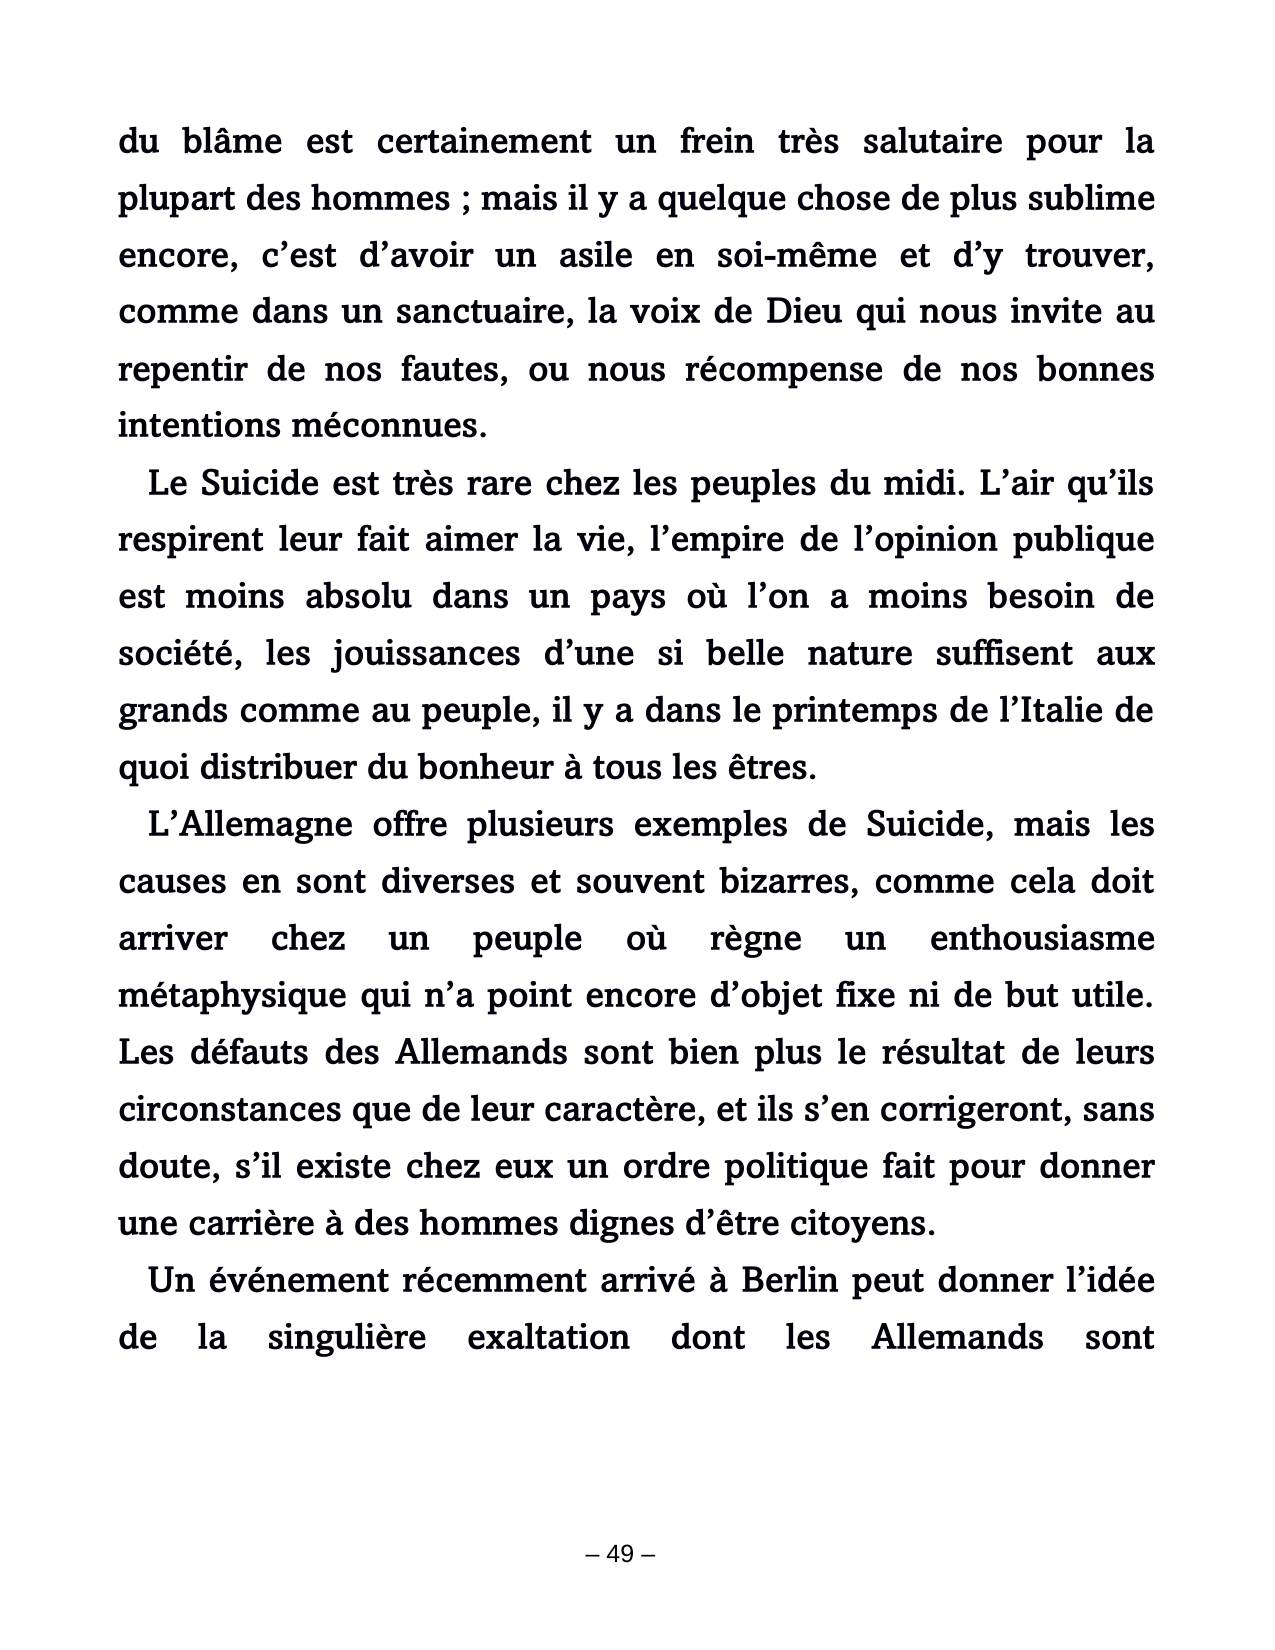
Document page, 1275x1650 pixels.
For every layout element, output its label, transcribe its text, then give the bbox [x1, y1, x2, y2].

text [118, 1258, 1157, 1358]
text Le Suicide est très rare chez les peuples du midi. L’air qu’ils respirent leur fait aimer la vie, l’empire de l’opinion publique est moins absolu dans un pays où l’on a moins besoin de société, les jouissances d’une si belle nature suffisent aux grands comme au peuple, il y a dans le printemps de l’Italie de quoi distribuer du bonheur à tous les êtres. [118, 460, 1157, 789]
text L’Allemagne offre plusieurs exemples de Suicide, mais les causes en sont diverses et souvent bizarres, comme cela doit arriver chez un peuple où règne un enthousiasme métaphysique qui n’a point encore d’objet fixe ni de but utile. Les défauts des Allemands sont bien plus le résultat de leurs circonstances que de leur caractère, et ils s’en corrigeront, sans doute, s’il existe chez eux un ordre politique fait pour donner une carrière à des hommes dignes d’être citoyens. [118, 802, 1157, 1244]
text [118, 118, 1157, 447]
